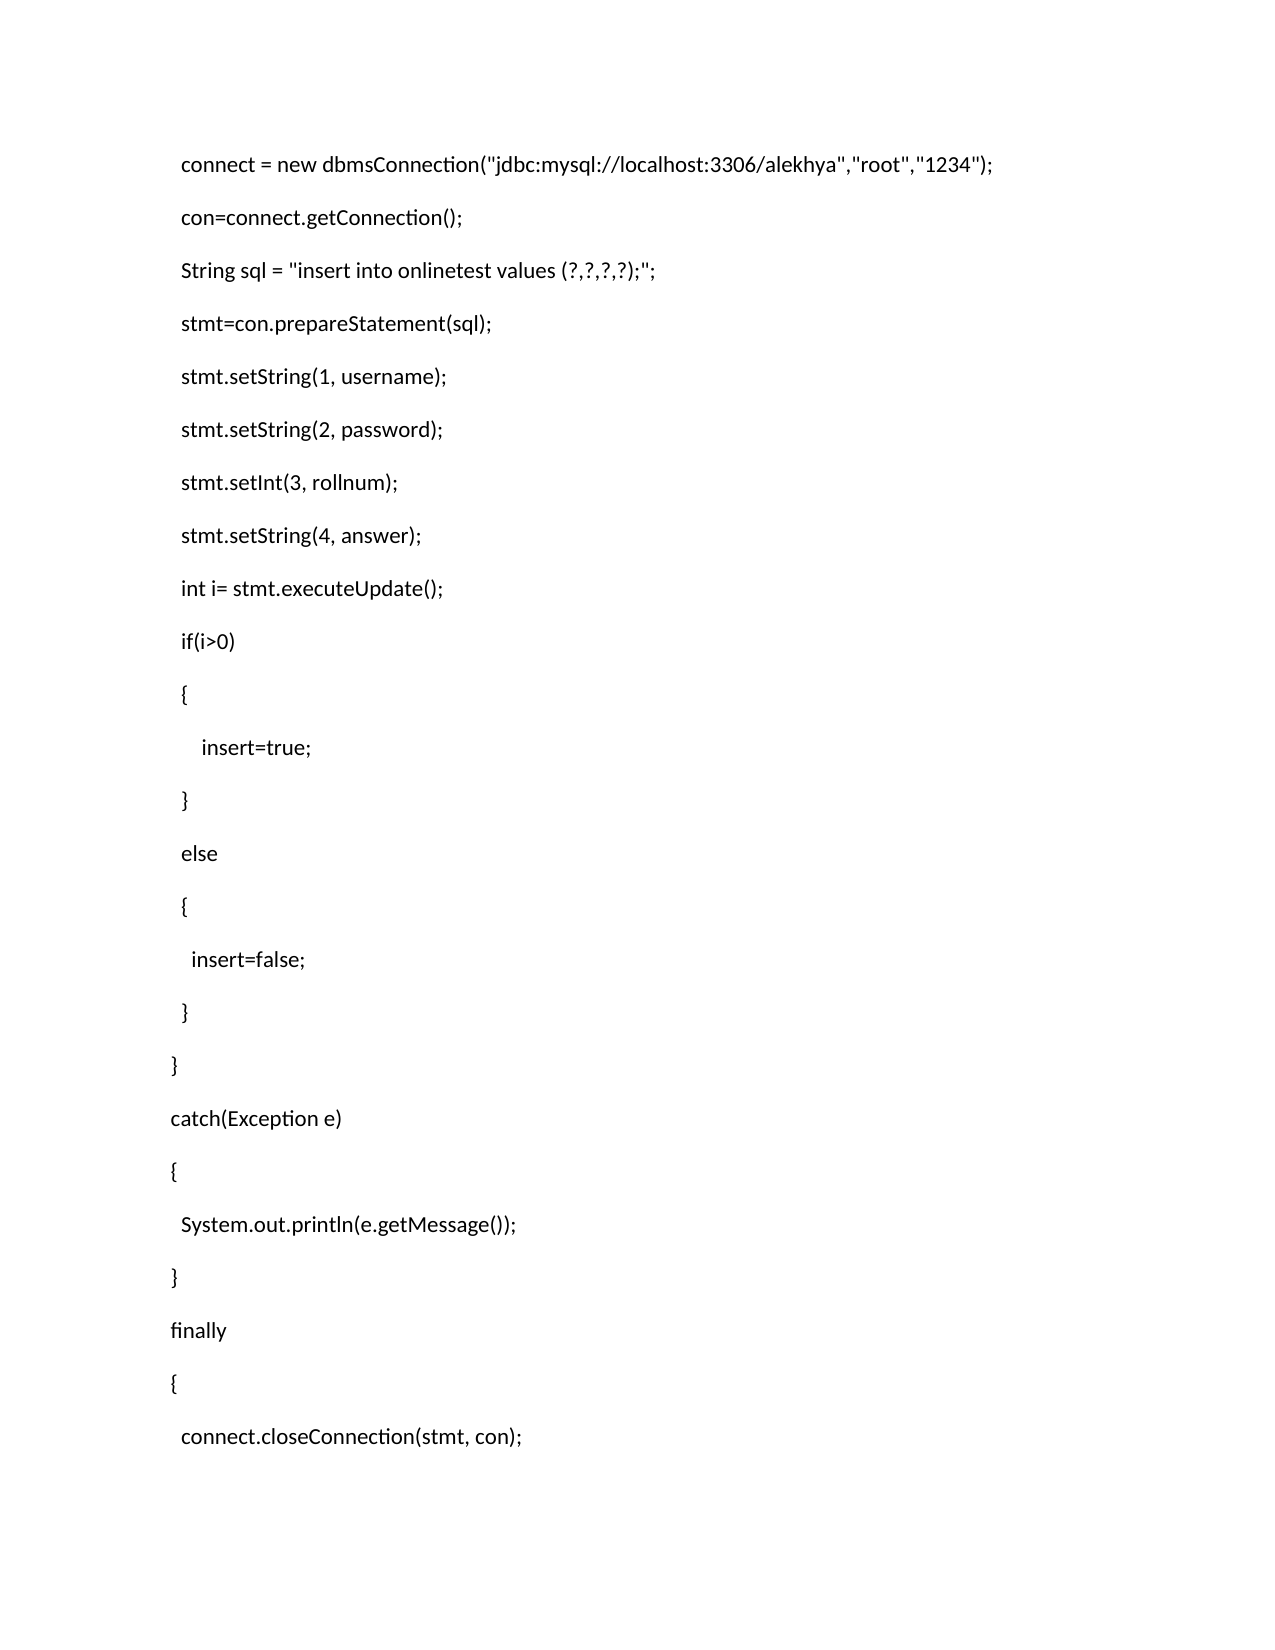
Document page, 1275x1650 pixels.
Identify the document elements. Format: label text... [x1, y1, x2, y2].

text { [150, 680, 1125, 708]
text connect = new dbmsConnection("jdbc:mysql://localhost:3306/alekhya","root","1234"); [150, 150, 1125, 178]
text insert=true; [150, 733, 1125, 761]
text stmt.setString(1, username); [150, 362, 1125, 390]
text stmt.setString(2, password); [150, 415, 1125, 443]
text connect.closeConnection(stmt, con); [150, 1422, 1125, 1451]
text int i= stmt.executeUpdate(); [150, 574, 1125, 602]
text insert=false; [150, 945, 1125, 973]
text con=connect.getConnection(); [150, 203, 1125, 231]
text stmt.setInt(3, rollnum); [150, 468, 1125, 496]
text if(i>0) [150, 627, 1125, 655]
text catch(Exception e) [150, 1104, 1125, 1132]
text } [150, 786, 1125, 814]
text { [150, 892, 1125, 920]
text stmt=con.prepareStatement(sql); [150, 309, 1125, 337]
text String sql = "insert into onlinetest values (?,?,?,?);"; [150, 256, 1125, 284]
text } [150, 998, 1125, 1026]
text } [150, 1051, 1125, 1079]
text finally [150, 1316, 1125, 1344]
text } [150, 1263, 1125, 1291]
text stmt.setString(4, answer); [150, 521, 1125, 549]
text { [150, 1157, 1125, 1185]
text { [150, 1369, 1125, 1397]
text System.out.println(e.getMessage()); [150, 1210, 1125, 1238]
text else [150, 839, 1125, 867]
